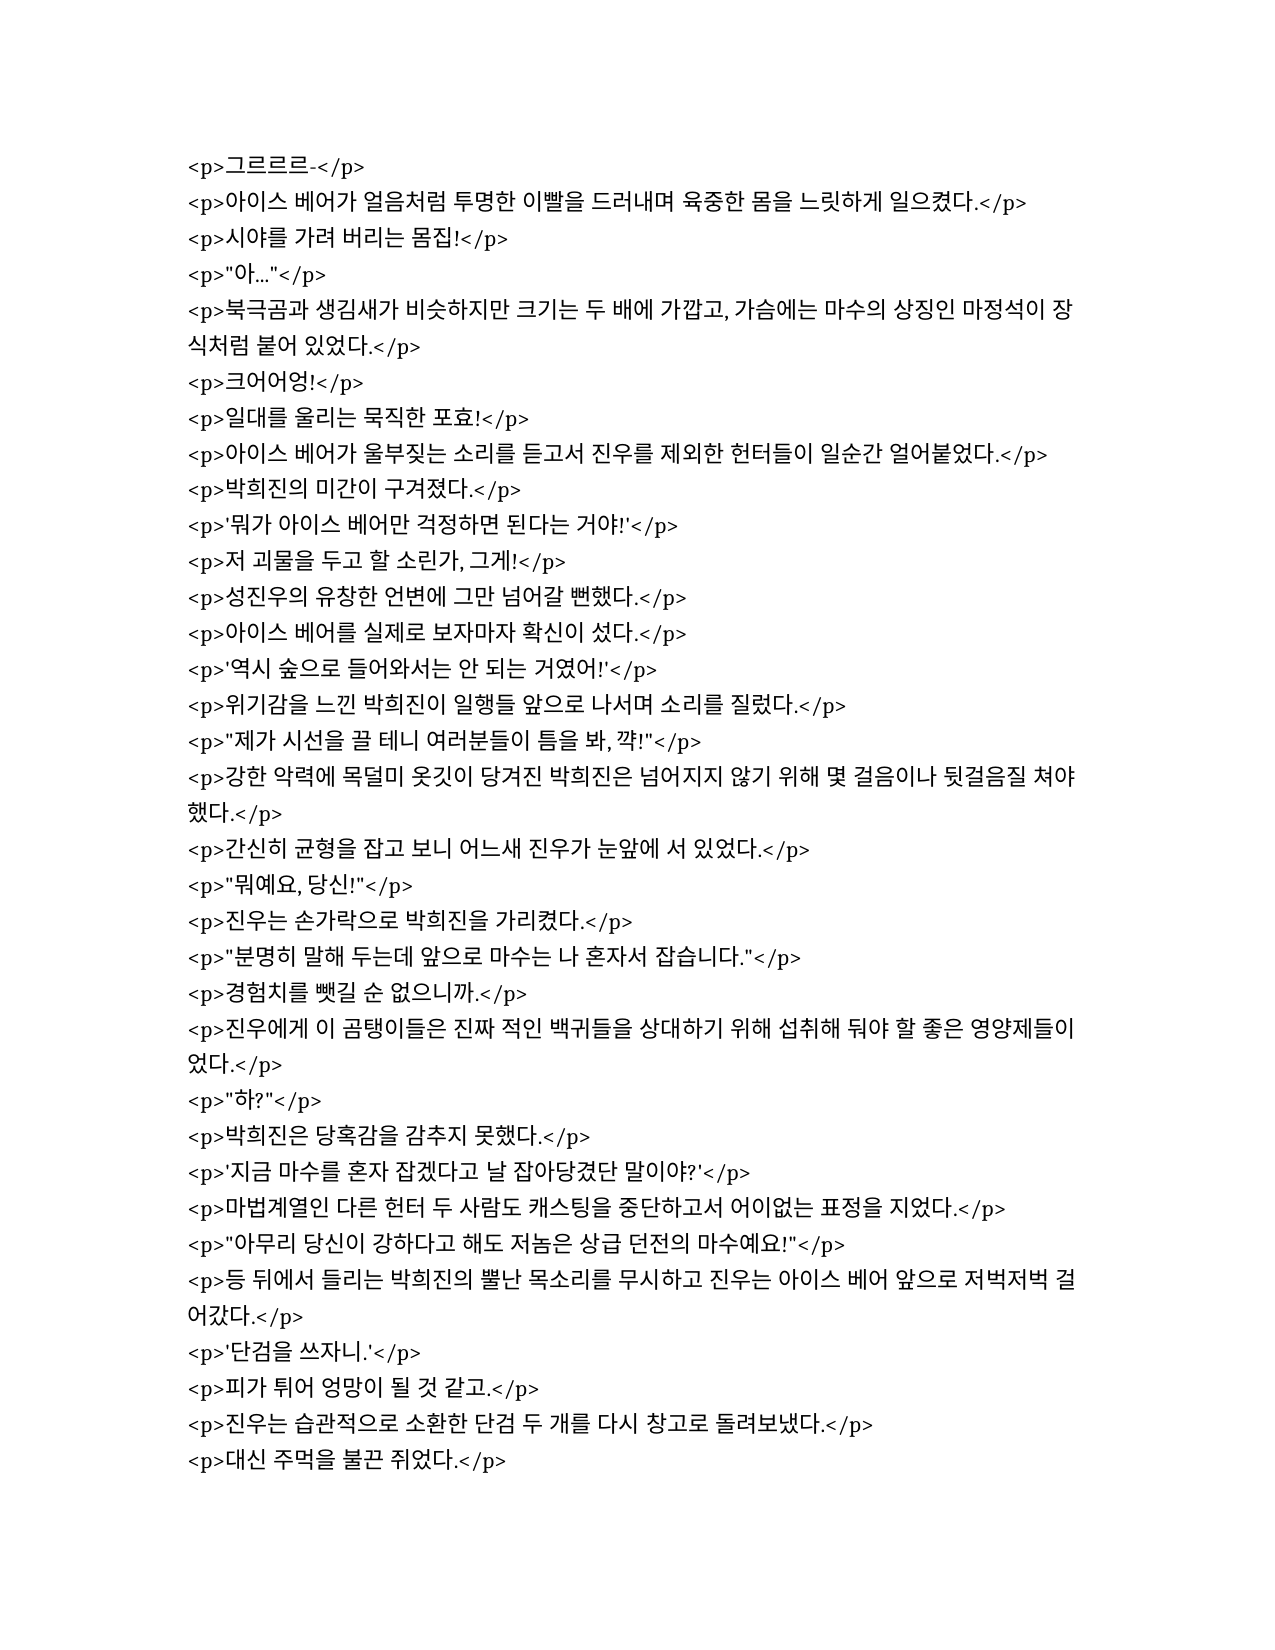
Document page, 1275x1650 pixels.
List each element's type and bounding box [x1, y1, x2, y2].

text [187, 150, 1087, 1475]
